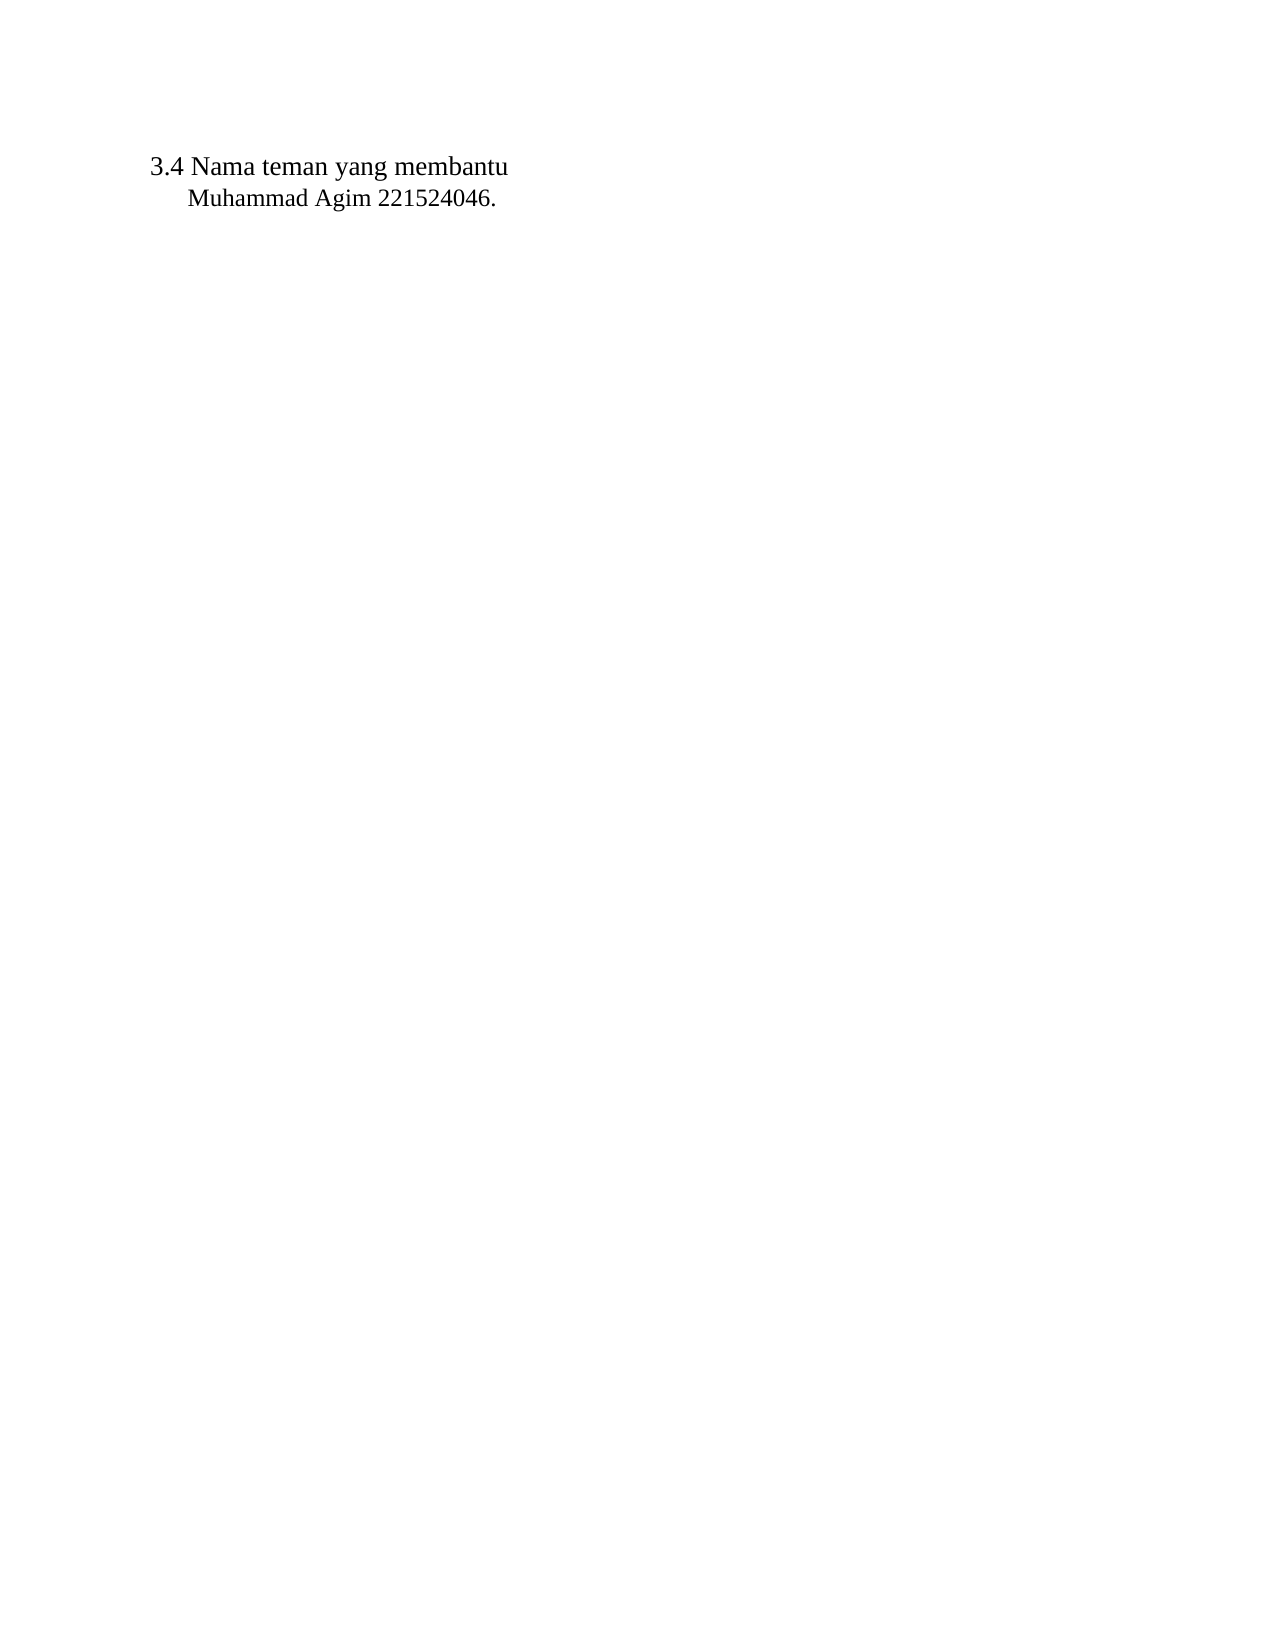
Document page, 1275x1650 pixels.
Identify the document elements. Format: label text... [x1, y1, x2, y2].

text Muhammad Agim 221524046. [187, 183, 1125, 212]
subtitle 3.4 Nama teman yang membantu [150, 150, 1125, 181]
